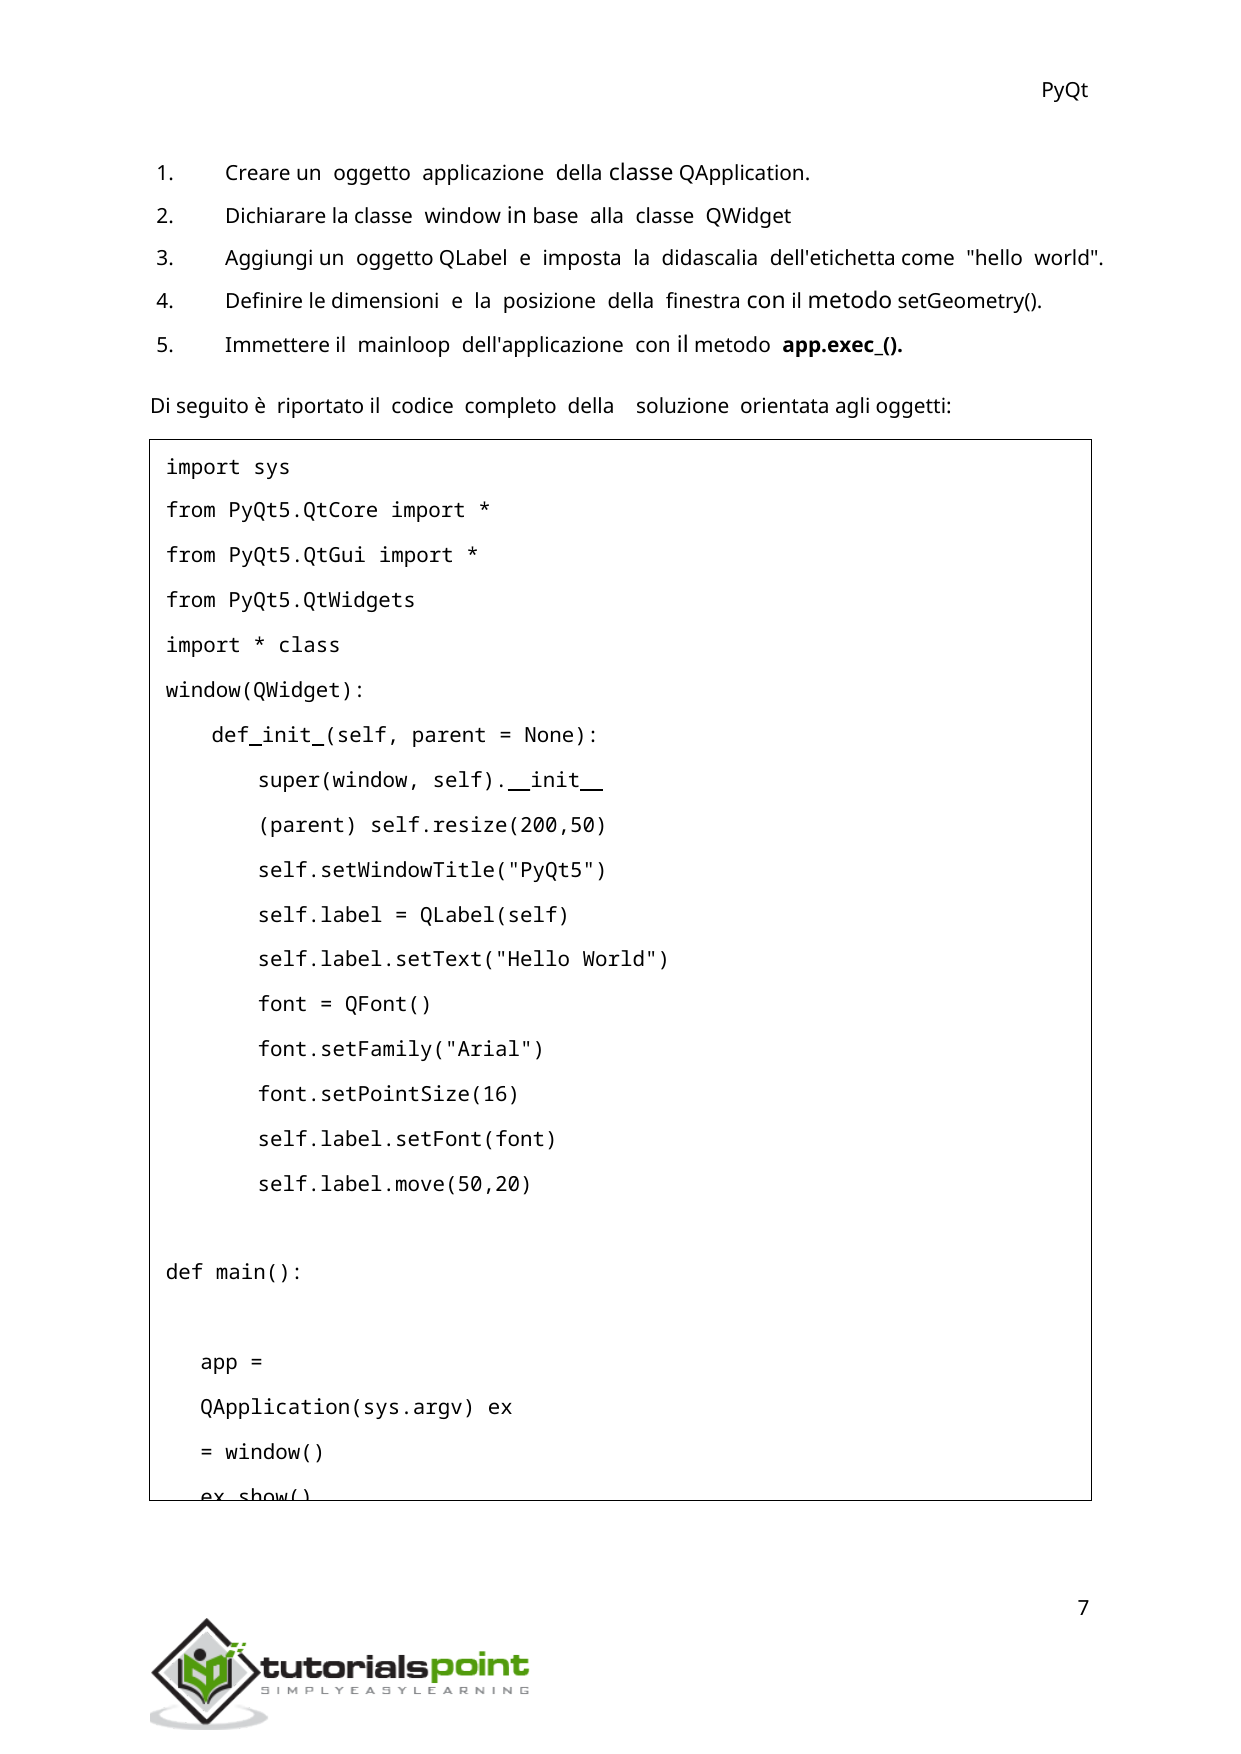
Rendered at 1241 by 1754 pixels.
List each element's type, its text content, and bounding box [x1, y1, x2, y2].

list Aggiungi un oggetto QLabel e imposta la didascalia dell'etichetta come "hello world". [156, 243, 1140, 271]
list Immettere il mainloop dell'applicazione con il metodo app.exec_(). [156, 328, 1140, 359]
picture [150, 1618, 530, 1730]
text Di seguito è riportato il codice completo della soluzione orientata agli oggetti: [150, 391, 1140, 420]
list Definire le dimensioni e la posizione della finestra con il metodo setGeometry(). [156, 284, 1140, 315]
list Dichiarare la classe window in base alla classe QWidget [156, 199, 1140, 231]
list Creare un oggetto applicazione della classe QApplication. [156, 155, 1140, 187]
